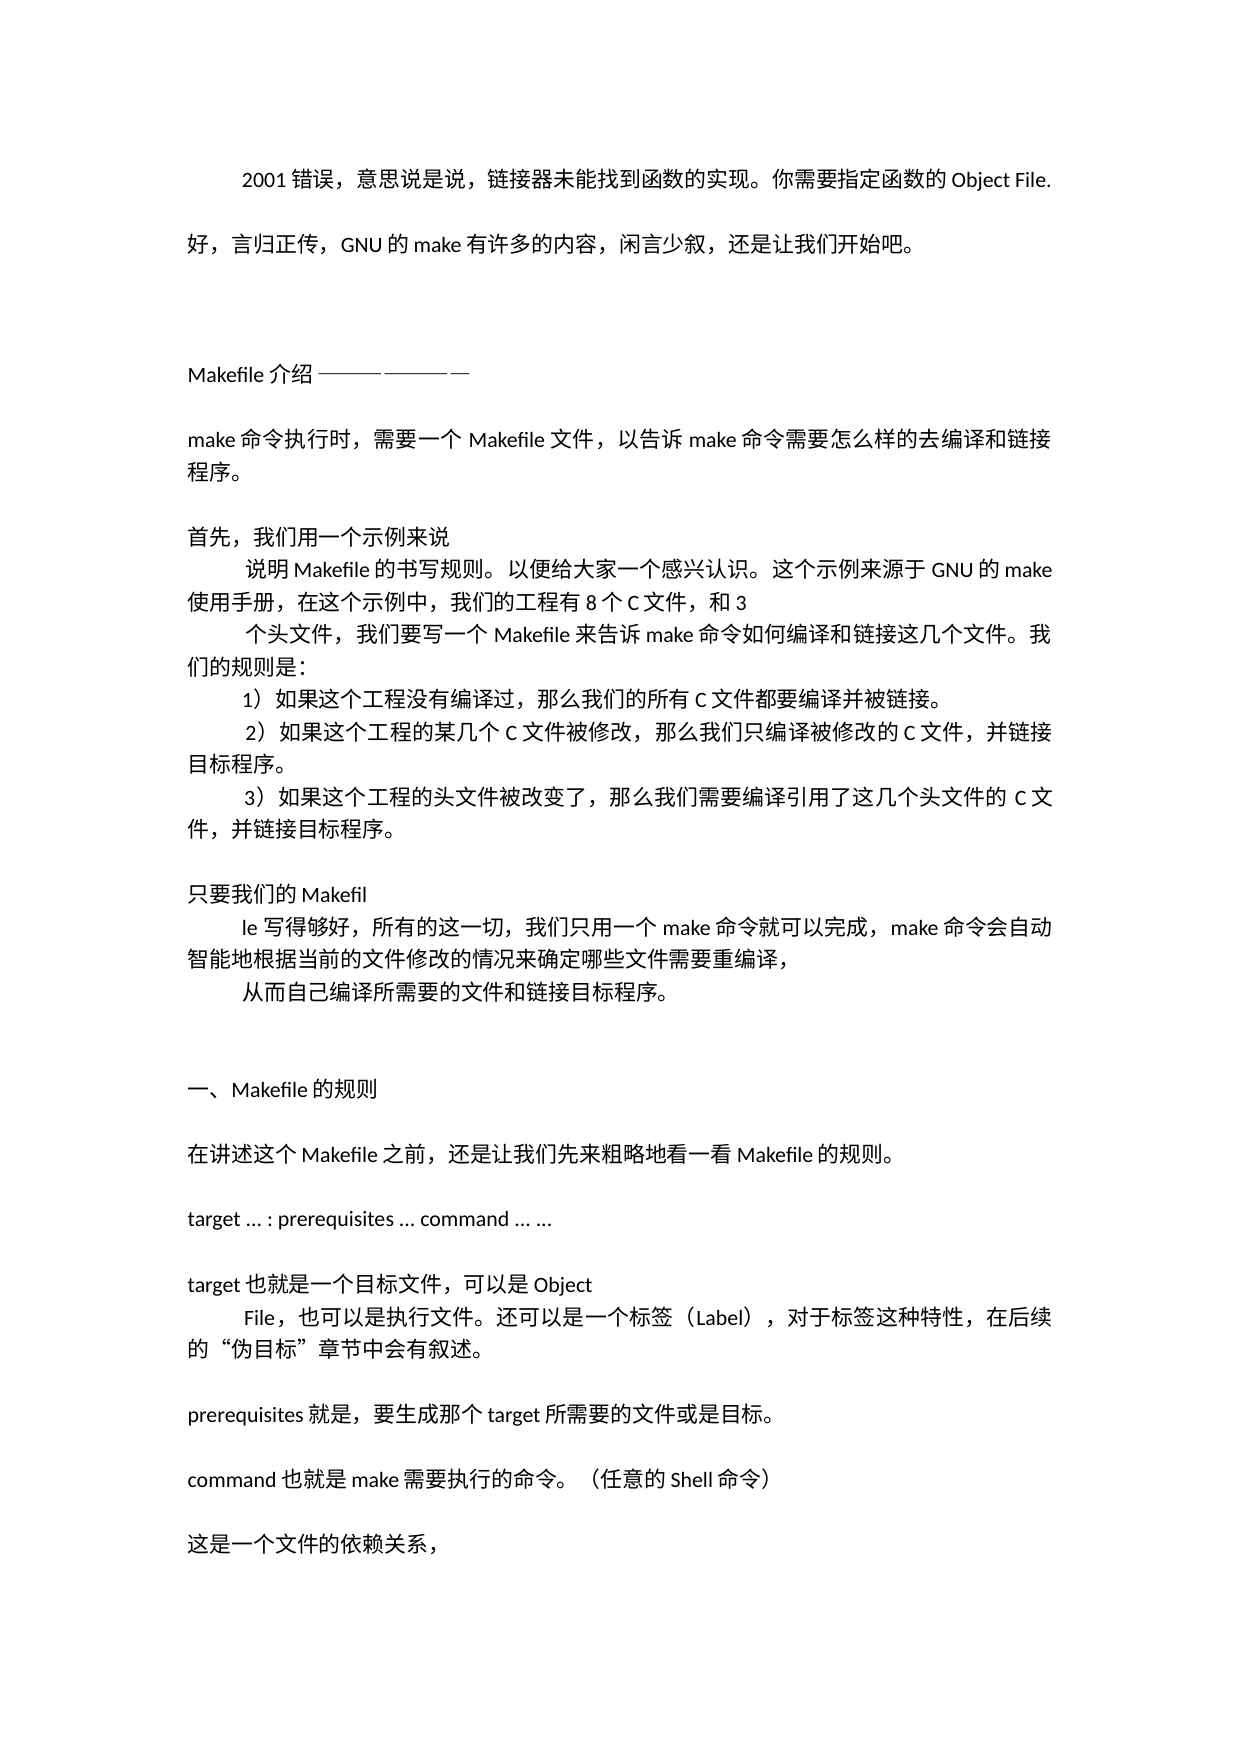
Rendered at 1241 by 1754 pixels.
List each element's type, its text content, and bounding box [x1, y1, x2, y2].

text 好，言归正传，GNU的make有许多的内容，闲言少叙，还是让我们开始吧。 [187, 227, 1053, 259]
text 只要我们的Makefil [187, 877, 1053, 909]
text 2001错误，意思说是说，链接器未能找到函数的实现。你需要指定函数的Object File. [187, 162, 1053, 194]
text 1）如果这个工程没有编译过，那么我们的所有C文件都要编译并被链接。 [187, 682, 1053, 714]
text Makefile 介绍 ——————— [187, 357, 1053, 389]
text target ... : prerequisites ... command ... ... [187, 1202, 1053, 1234]
text command也就是make需要执行的命令。（任意的Shell命令） [187, 1462, 1053, 1494]
text 这是一个文件的依赖关系， [187, 1527, 1053, 1559]
text 一、Makefile的规则 [187, 1072, 1053, 1104]
text 说明Makefile的书写规则。以便给大家一个感兴认识。这个示例来源于GNU的make使用手册，在这个示例中，我们的工程有8个C文件，和3 [187, 552, 1053, 617]
text 2）如果这个工程的某几个C文件被修改，那么我们只编译被修改的C文件，并链接目标程序。 [187, 714, 1053, 779]
text prerequisites就是，要生成那个target所需要的文件或是目标。 [187, 1397, 1053, 1429]
text target也就是一个目标文件，可以是Object [187, 1267, 1053, 1299]
text make命令执行时，需要一个 Makefile 文件，以告诉make命令需要怎么样的去编译和链接程序。 [187, 422, 1053, 487]
text 3）如果这个工程的头文件被改变了，那么我们需要编译引用了这几个头文件的C文件，并链接目标程序。 [187, 779, 1053, 844]
text 在讲述这个Makefile之前，还是让我们先来粗略地看一看Makefile的规则。 [187, 1137, 1053, 1169]
text 首先，我们用一个示例来说 [187, 519, 1053, 552]
text le写得够好，所有的这一切，我们只用一个make命令就可以完成，make命令会自动智能地根据当前的文件修改的情况来确定哪些文件需要重编译， [187, 909, 1053, 974]
text File，也可以是执行文件。还可以是一个标签（Label），对于标签这种特性，在后续的“伪目标”章节中会有叙述。 [187, 1299, 1053, 1364]
text 从而自己编译所需要的文件和链接目标程序。 [187, 974, 1053, 1007]
text 个头文件，我们要写一个Makefile来告诉make命令如何编译和链接这几个文件。我们的规则是： [187, 617, 1053, 682]
